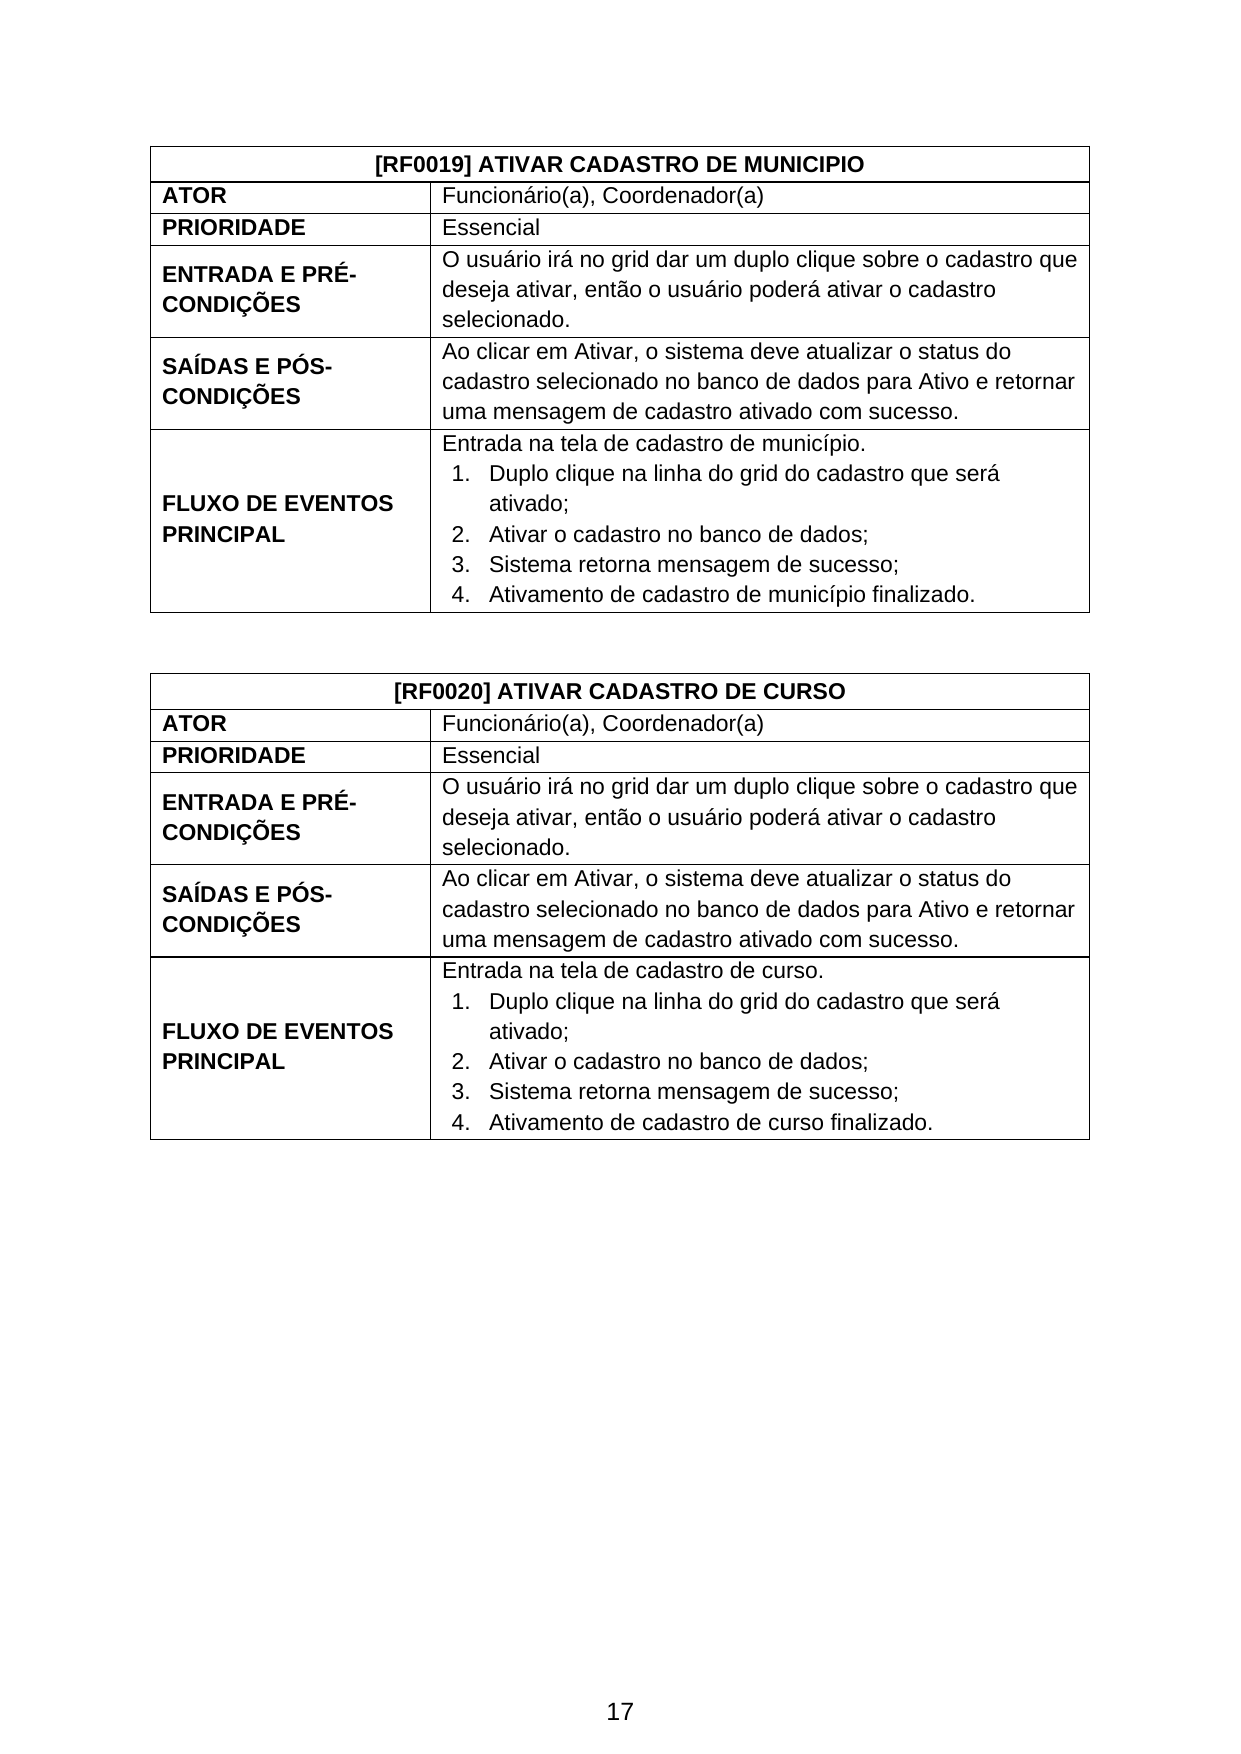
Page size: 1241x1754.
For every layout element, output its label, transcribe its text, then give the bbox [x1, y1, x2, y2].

table_cell Entrada na tela de cadastro de curso. Duplo clique na linha do grid do cadastro que será ativado; Ativar o cadastro no banco de dados; Sistema retorna mensagem de sucesso; Ativamento de cadastro de curso finalizado. [431, 958, 1089, 1139]
table_cell O usuário irá no grid dar um duplo clique sobre o cadastro que deseja ativar, então o usuário poderá ativar o cadastro selecionado. [431, 246, 1089, 337]
table_cell Ao clicar em Ativar, o sistema deve atualizar o status do cadastro selecionado no banco de dados para Ativo e retornar uma mensagem de cadastro ativado com sucesso. [431, 865, 1089, 956]
table_cell Ao clicar em Ativar, o sistema deve atualizar o status do cadastro selecionado no banco de dados para Ativo e retornar uma mensagem de cadastro ativado com sucesso. [431, 338, 1089, 429]
table_cell O usuário irá no grid dar um duplo clique sobre o cadastro que deseja ativar, então o usuário poderá ativar o cadastro selecionado. [431, 773, 1089, 864]
table_header [RF0020] ATIVAR CADASTRO DE CURSO [151, 674, 1089, 709]
table_cell Essencial [431, 742, 1089, 772]
table_cell SAÍDAS E PÓS-CONDIÇÕES [151, 865, 430, 956]
table_cell Entrada na tela de cadastro de município. Duplo clique na linha do grid do cadastro que será ativado; Ativar o cadastro no banco de dados; Sistema retorna mensagem de sucesso; Ativamento de cadastro de município finalizado. [431, 430, 1089, 612]
table_cell ATOR [151, 710, 430, 741]
table_cell ENTRADA E PRÉ-CONDIÇÕES [151, 773, 430, 864]
table_cell Funcionário(a), Coordenador(a) [431, 183, 1089, 213]
table_cell SAÍDAS E PÓS-CONDIÇÕES [151, 338, 430, 429]
table_cell Essencial [431, 214, 1089, 245]
table_cell ENTRADA E PRÉ-CONDIÇÕES [151, 246, 430, 337]
table_cell FLUXO DE EVENTOS PRINCIPAL [151, 958, 430, 1139]
table_header [RF0019] ATIVAR CADASTRO DE MUNICIPIO [151, 147, 1089, 181]
table_cell ATOR [151, 183, 430, 213]
table_cell PRIORIDADE [151, 214, 430, 245]
table_cell FLUXO DE EVENTOS PRINCIPAL [151, 430, 430, 612]
table_cell PRIORIDADE [151, 742, 430, 772]
table_cell Funcionário(a), Coordenador(a) [431, 710, 1089, 741]
